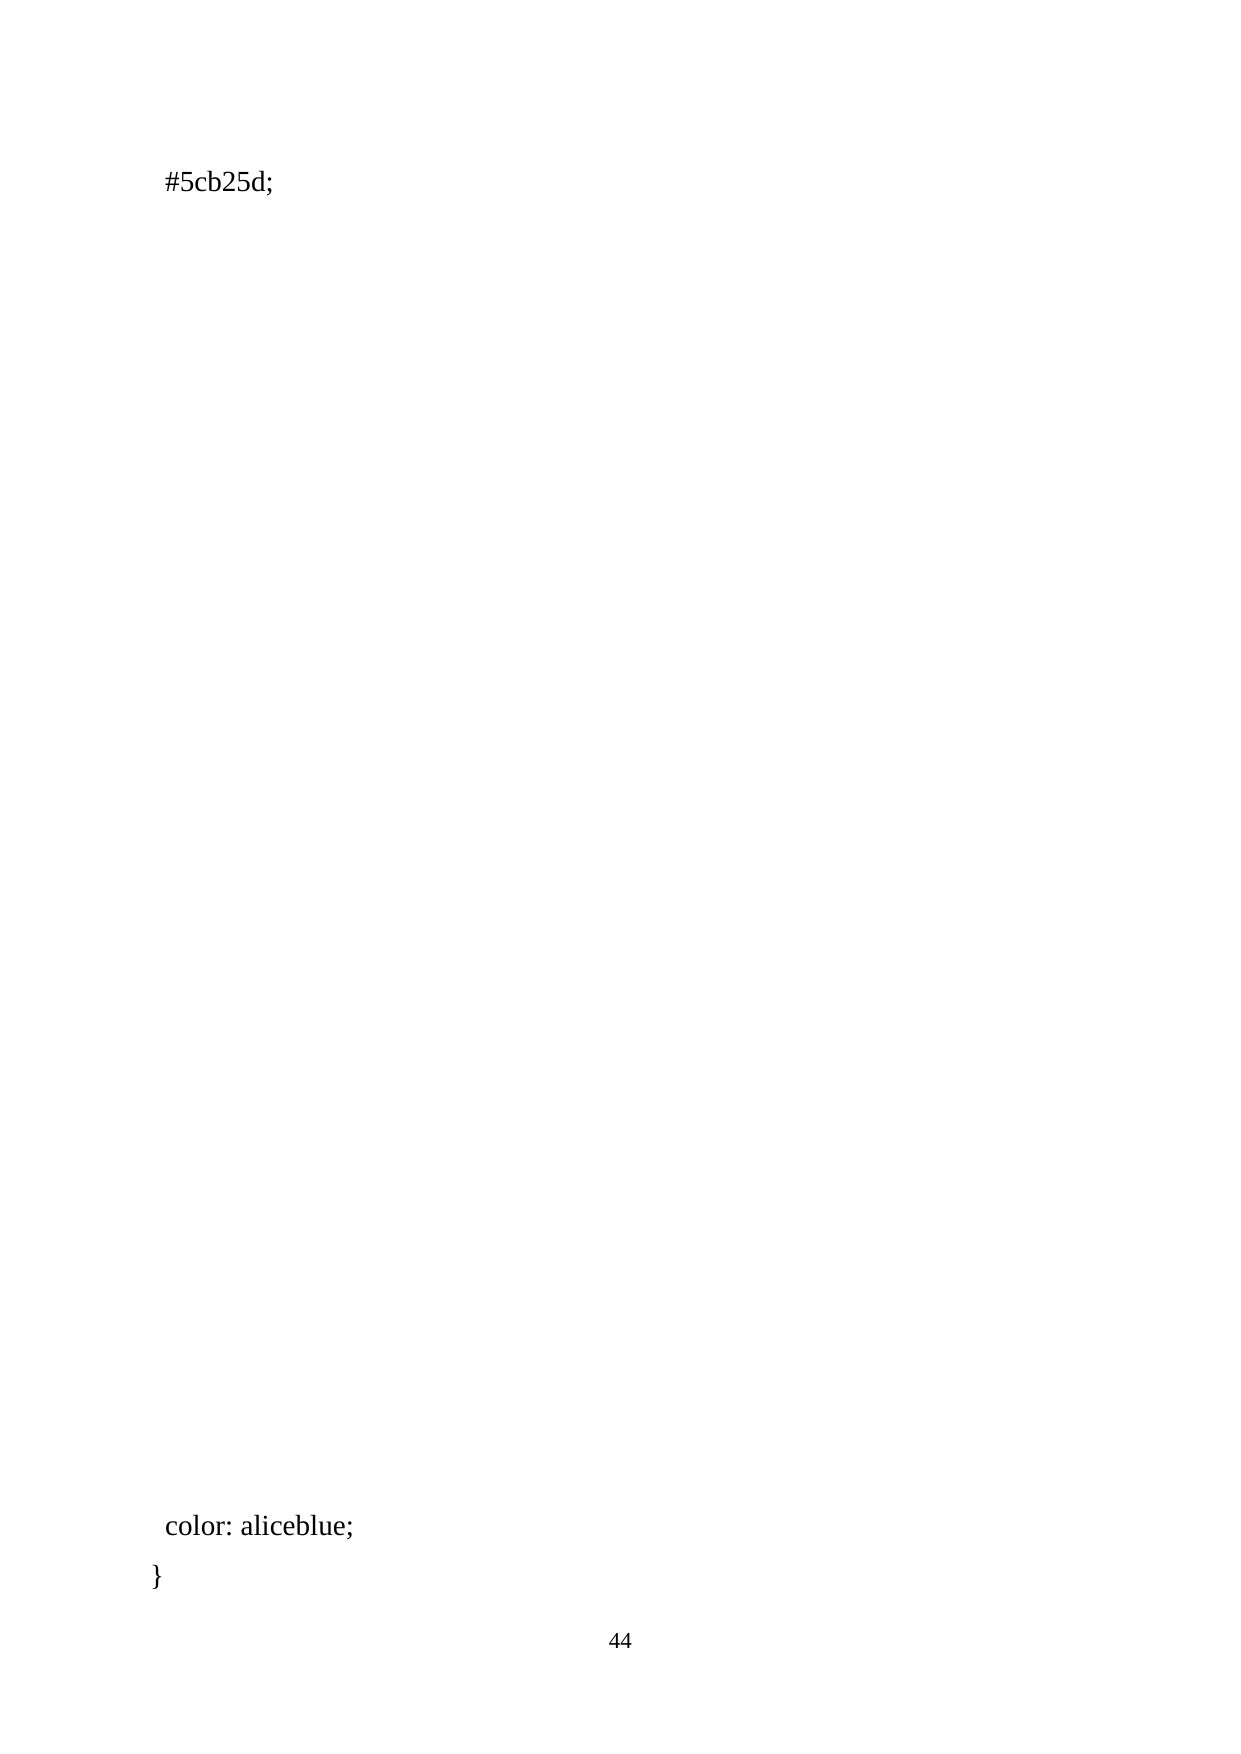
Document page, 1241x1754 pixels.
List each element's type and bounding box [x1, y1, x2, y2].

text [150, 164, 496, 198]
